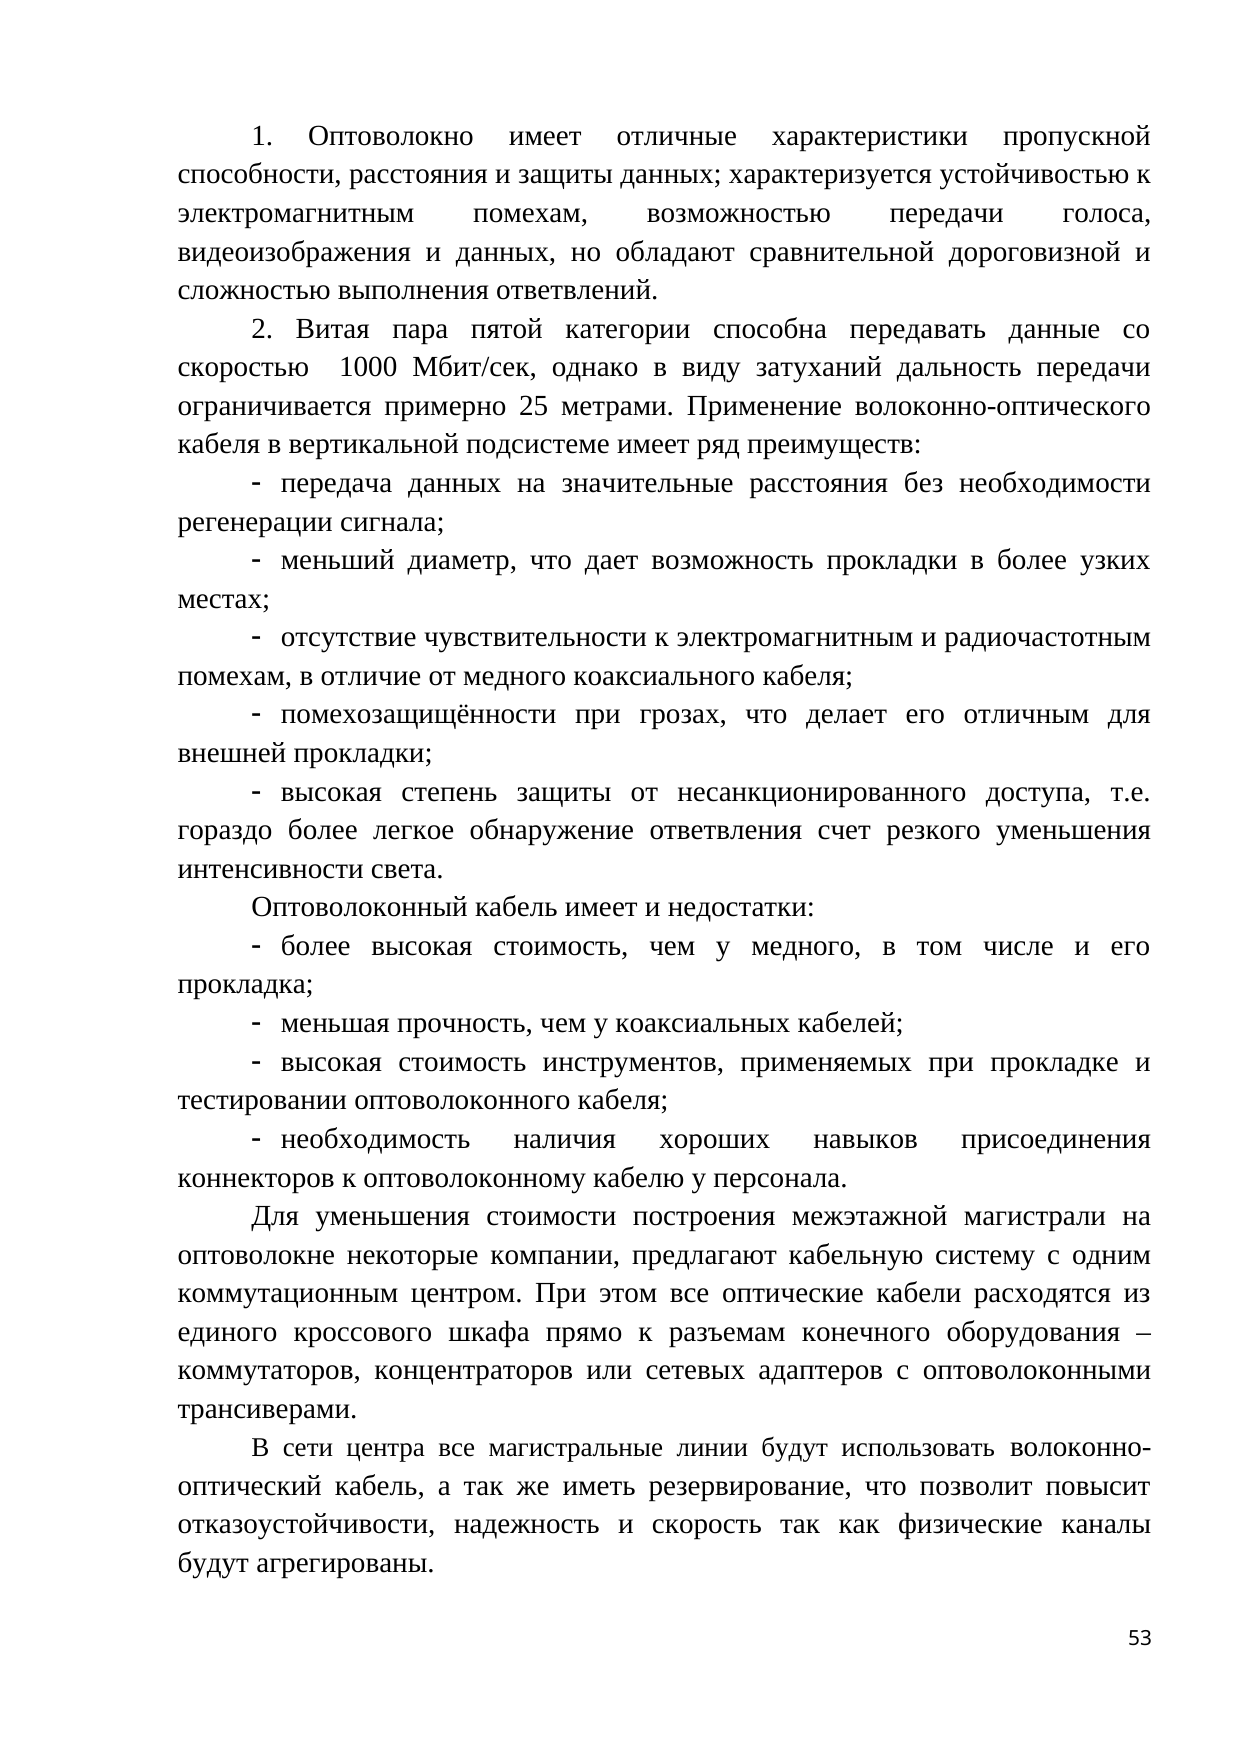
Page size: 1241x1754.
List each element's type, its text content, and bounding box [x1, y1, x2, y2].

text В сети центра все магистральные линии будут использовать волоконно-оптический кабель, а так же иметь резервирование, что позволит повысит отказоустойчивости, надежность и скорость так как физические каналы будут агрегированы. [177, 1429, 1152, 1579]
list меньшая прочность, чем у коаксиальных кабелей; [177, 1005, 1152, 1039]
text Оптоволоконный кабель имеет и недостатки: [177, 889, 1152, 923]
text Для уменьшения стоимости построения межэтажной магистрали на оптоволокне некоторые компании, предлагают кабельную систему с одним коммутационным центром. При этом все оптические кабели расходятся из единого кроссового шкафа прямо к разъемам конечного оборудования – коммутаторов, концентраторов или сетевых адаптеров с оптоволоконными трансиверами. [177, 1198, 1152, 1424]
text 2. Витая пара пятой категории способна передавать данные со скоростью 1000 Мбит/сек, однако в виду затуханий дальность передачи ограничивается примерно 25 метрами. Применение волоконно-оптического кабеля в вертикальной подсистеме имеет ряд преимуществ: [177, 311, 1152, 460]
list отсутствие чувствительности к электромагнитным и радиочастотным помехам, в отличие от медного коаксиального кабеля; [177, 619, 1152, 692]
list высокая стоимость инструментов, применяемых при прокладке и тестировании оптоволоконного кабеля; [177, 1044, 1152, 1116]
text 1. Оптоволокно имеет отличные характеристики пропускной способности, расстояния и защиты данных; характеризуется устойчивостью к электромагнитным помехам, возможностью передачи голоса, видеоизображения и данных, но обладают сравнительной дороговизной и сложностью выполнения ответвлений. [177, 118, 1152, 306]
list более высокая стоимость, чем у медного, в том числе и его прокладка; [177, 928, 1152, 1000]
list помехозащищённости при грозах, что делает его отличным для внешней прокладки; [177, 697, 1152, 769]
list необходимость наличия хороших навыков присоединения коннекторов к оптоволоконному кабелю у персонала. [177, 1121, 1152, 1193]
list высокая степень защиты от несанкционированного доступа, т.е. гораздо более легкое обнаружение ответвления счет резкого уменьшения интенсивности света. [177, 774, 1152, 884]
list передача данных на значительные расстояния без необходимости регенерации сигнала; [177, 465, 1152, 537]
list меньший диаметр, что дает возможность прокладки в более узких местах; [177, 542, 1152, 614]
